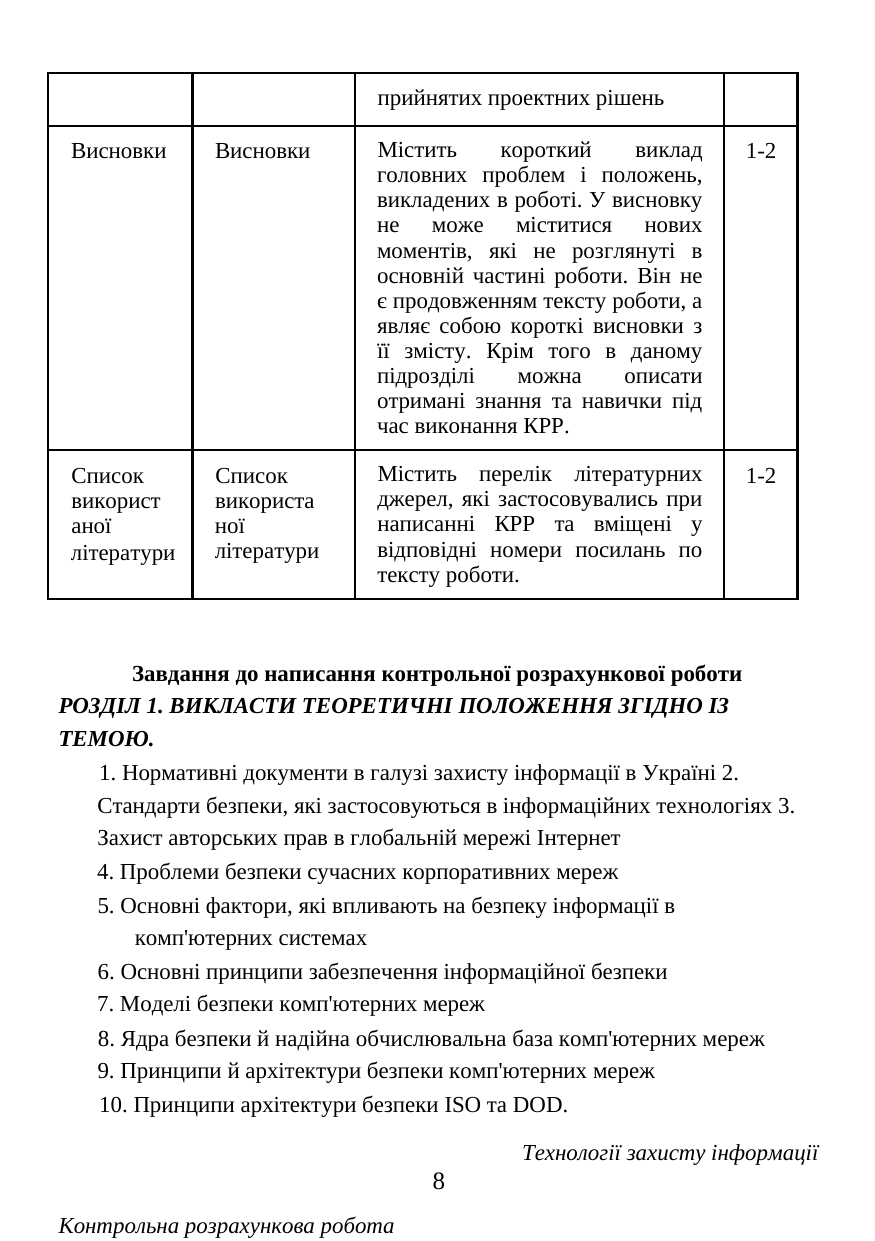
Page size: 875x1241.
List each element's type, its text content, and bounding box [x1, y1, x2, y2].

table_header прийнятих проектних рішень [356, 74, 723, 125]
text 10. Принципи архітектури безпеки ISO та DOD. [99, 1091, 822, 1118]
table_cell 1-2 [725, 451, 796, 597]
table_cell Містить перелік літературних джерел, які застосовувались при написанні КРР та вміщені у відповідні номери посилань по тексту роботи. [356, 451, 723, 597]
table_cell Висновки [194, 127, 354, 449]
table_header [194, 74, 354, 125]
table_header [725, 74, 796, 125]
text Технології захисту інформації [0, 1139, 818, 1166]
table_cell Висновки [49, 127, 191, 449]
text 5. Основні фактори, які впливають на безпеку інформації в комп'ютерних системах [97, 892, 695, 950]
text 1. Нормативні документи в галузі захисту інформації в Україні 2. Стандарти безпеки, які застосовуються в інформаційних технологіях 3. Захист авторських прав в глобальній мережі Інтернет [97, 759, 809, 850]
text 8 [0, 1166, 445, 1194]
table_cell Містить короткий виклад головних проблем і положень, викладених в роботі. У висновку не може міститися нових моментів, які не розглянуті в основній частині роботи. Він не є продовженням тексту роботи, а являє собою короткі висновки з її змісту. Крім того в даному підрозділі можна описати отримані знання та навички під час виконання КРР. [356, 127, 723, 449]
table_cell Список використаної літератури [194, 451, 354, 597]
text 8. Ядра безпеки й надійна обчислювальна база комп'ютерних мереж 9. Принципи й архітектури безпеки комп'ютерних мереж [97, 1025, 777, 1083]
table_header [49, 74, 191, 125]
text Контрольна розрахункова робота [58, 1212, 822, 1238]
text 6. Основні принципи забезпечення інформаційної безпеки 7. Моделі безпеки комп'ютерних мереж [97, 958, 681, 1017]
text 4. Проблеми безпеки сучасних корпоративних мереж [97, 858, 822, 884]
table_cell 1-2 [725, 127, 796, 449]
text Завдання до написання контрольної розрахункової роботи РОЗДІЛ 1. ВИКЛАСТИ ТЕОРЕТИЧНІ ПОЛОЖЕННЯ ЗГІДНО ІЗ ТЕМОЮ. [58, 660, 816, 751]
table_cell Список використаної літератури [49, 451, 191, 597]
